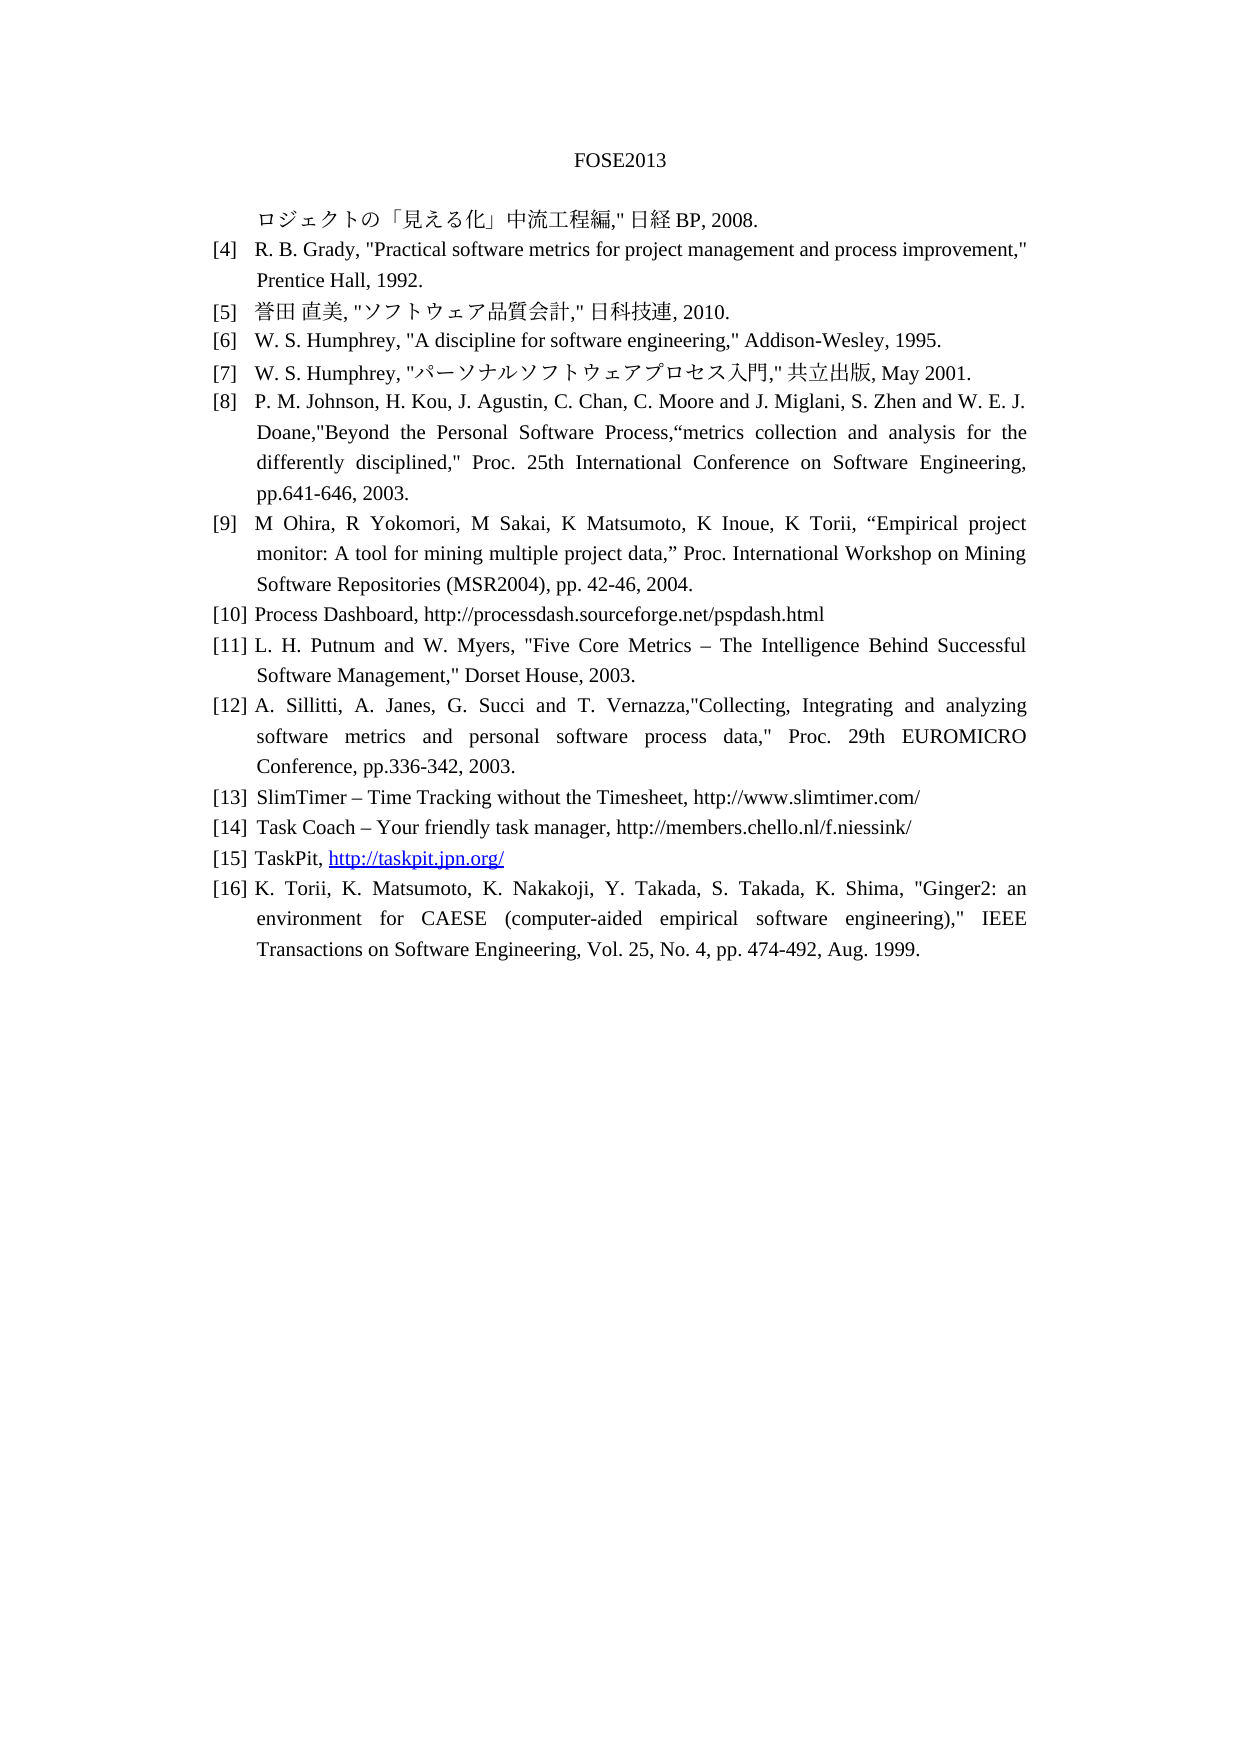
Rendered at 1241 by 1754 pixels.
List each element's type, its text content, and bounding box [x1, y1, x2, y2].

list L. H. Putnum and W. Myers, "Five Core Metrics – The Intelligence Behind Successful Software Management," Dorset House, 2003. [213, 629, 1028, 690]
list Task Coach – Your friendly task manager, http://members.chello.nl/f.niessink/ [213, 812, 1028, 842]
list W. S. Humphrey, "パーソナルソフトウェアプロセス入門," 共立出版, May 2001. [213, 356, 1028, 386]
list W. S. Humphrey, "A discipline for software engineering," Addison-Wesley, 1995. [213, 325, 1028, 356]
list Process Dashboard, http://processdash.sourceforge.net/pspdash.html [213, 599, 1028, 629]
list SlimTimer – Time Tracking without the Timesheet, http://www.slimtimer.com/ [213, 782, 1028, 812]
list R. B. Grady, "Practical software metrics for project management and process improvement," Prentice Hall, 1992. [213, 234, 1028, 295]
list TaskPit, http://taskpit.jpn.org/ [213, 842, 1028, 873]
list A. Sillitti, A. Janes, G. Succi and T. Vernazza,"Collecting, Integrating and analyzing software metrics and personal software process data," Proc. 29th EUROMICRO Conference, pp.336-342, 2003. [213, 690, 1028, 782]
list P. M. Johnson, H. Kou, J. Agustin, C. Chan, C. Moore and J. Miglani, S. Zhen and W. E. J. Doane,"Beyond the Personal Software Process,“metrics collection and analysis for the differently disciplined," Proc. 25th International Conference on Software Engineering, pp.641-646, 2003. [213, 386, 1028, 508]
list K. Torii, K. Matsumoto, K. Nakakoji, Y. Takada, S. Takada, K. Shima, "Ginger2: an environment for CAESE (computer-aided empirical software engineering)," IEEE Transactions on Software Engineering, Vol. 25, No. 4, pp. 474-492, Aug. 1999. [213, 873, 1028, 964]
list 誉田 直美, "ソフトウェア品質会計," 日科技連, 2010. [213, 295, 1028, 325]
list M Ohira, R Yokomori, M Sakai, K Matsumoto, K Inoue, K Torii, “Empirical project monitor: A tool for mining multiple project data,” Proc. International Workshop on Mining Software Repositories (MSR2004), pp. 42-46, 2004. [213, 508, 1028, 599]
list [213, 204, 1028, 234]
